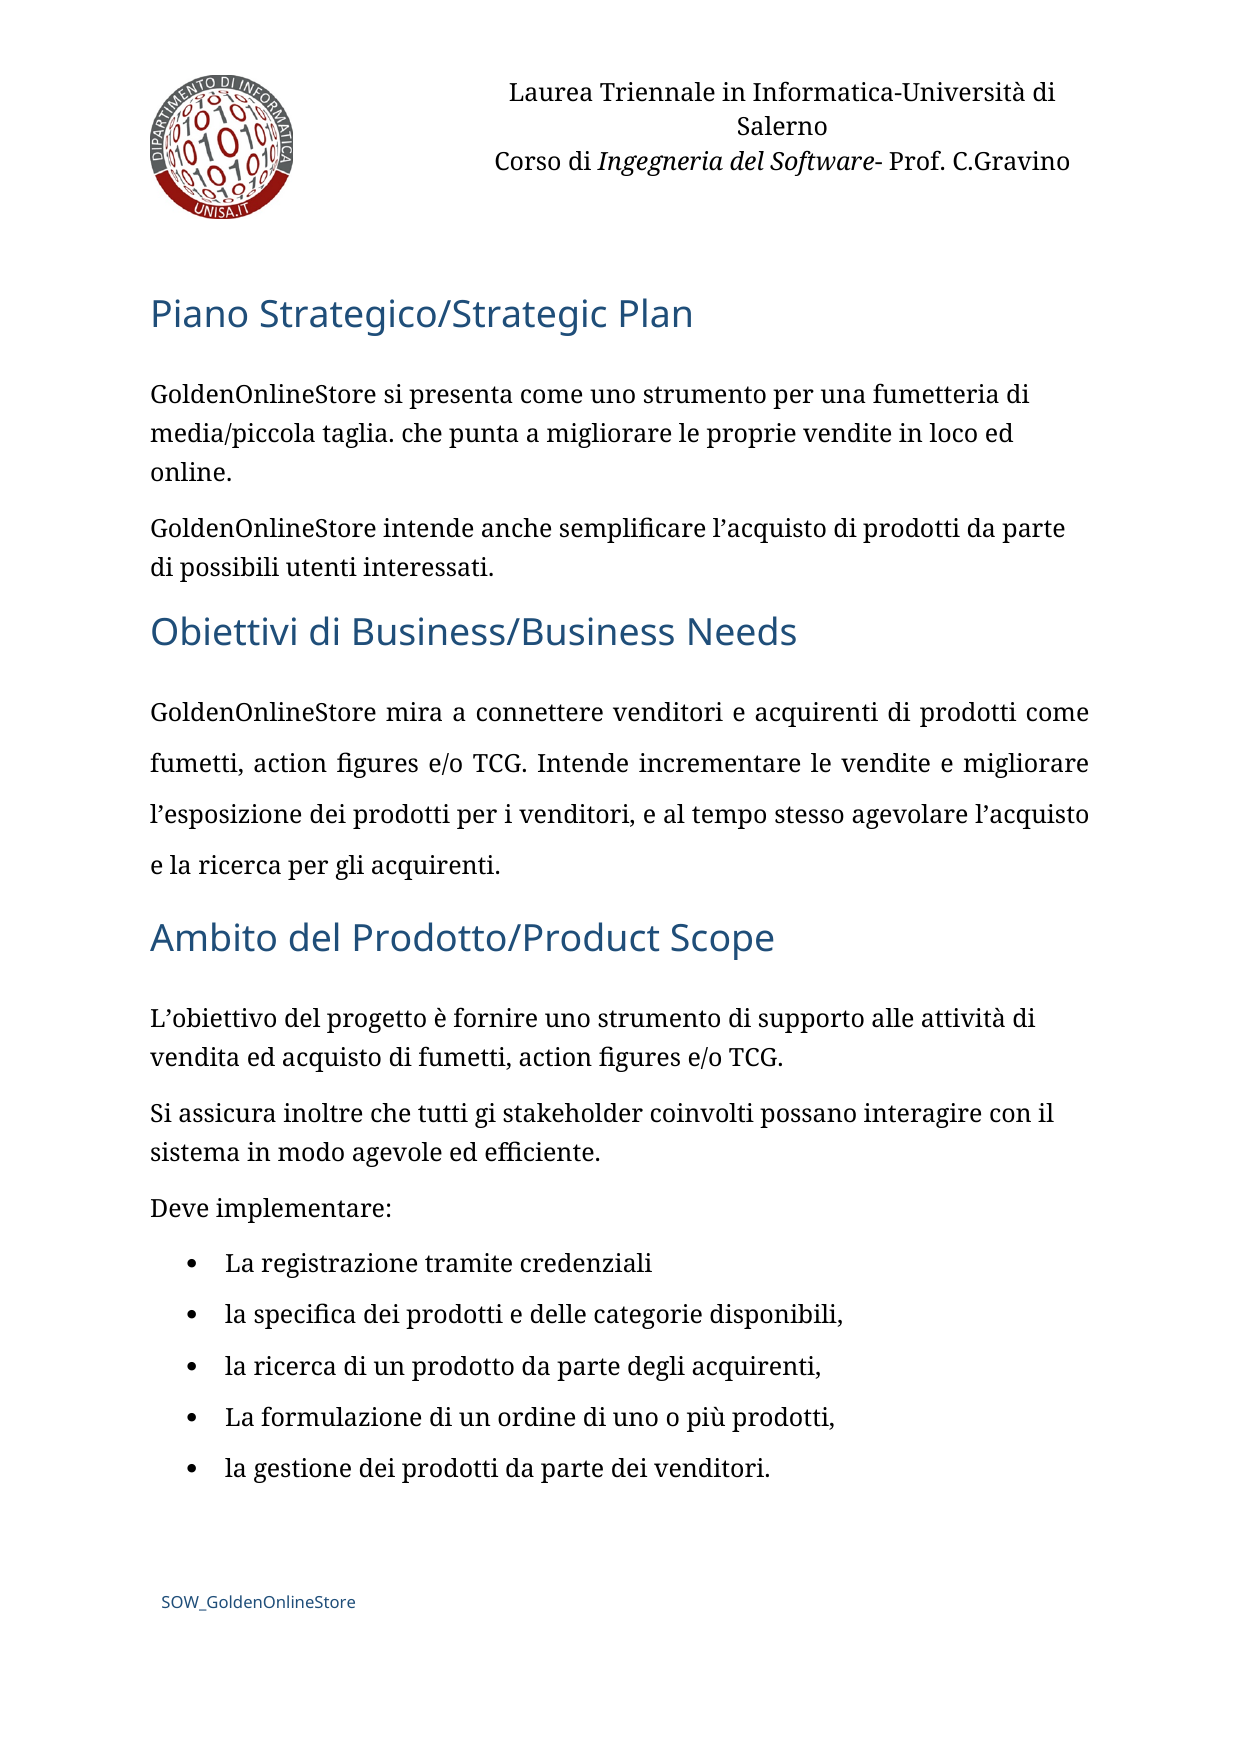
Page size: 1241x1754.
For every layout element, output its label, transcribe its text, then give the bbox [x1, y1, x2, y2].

text Ambito del Prodotto/Product Scope [150, 911, 1090, 962]
list La registrazione tramite credenziali [187, 1246, 1090, 1280]
list la specifica dei prodotti e delle categorie disponibili, [187, 1297, 1090, 1331]
text L’obiettivo del progetto è fornire uno strumento di supporto alle attività di vendita ed acquisto di fumetti, action figures e/o TCG. [150, 1000, 1090, 1073]
list La formulazione di un ordine di uno o più prodotti, [187, 1399, 1090, 1433]
text Piano Strategico/Strategic Plan [150, 287, 1090, 338]
text GoldenOnlineStore intende anche semplificare l’acquisto di prodotti da parte di possibili utenti interessati. [150, 511, 1090, 584]
list la ricerca di un prodotto da parte degli acquirenti, [187, 1348, 1090, 1382]
text GoldenOnlineStore si presenta come uno strumento per una fumetteria di media/piccola taglia. che punta a migliorare le proprie vendite in loco ed online. [150, 376, 1090, 489]
text Obiettivi di Business/Business Needs [150, 606, 1090, 657]
text Si assicura inoltre che tutti gi stakeholder coinvolti possano interagire con il sistema in modo agevole ed efficiente. [150, 1095, 1090, 1168]
text Deve implementare: [150, 1190, 1090, 1224]
list la gestione dei prodotti da parte dei venditori. [187, 1450, 1090, 1484]
picture [150, 75, 293, 219]
text GoldenOnlineStore mira a connettere venditori e acquirenti di prodotti come fumetti, action figures e/o TCG. Intende incrementare le vendite e migliorare l’esposizione dei prodotti per i venditori, e al tempo stesso agevolare l’acquisto e la ricerca per gli acquirenti. [150, 694, 1090, 882]
